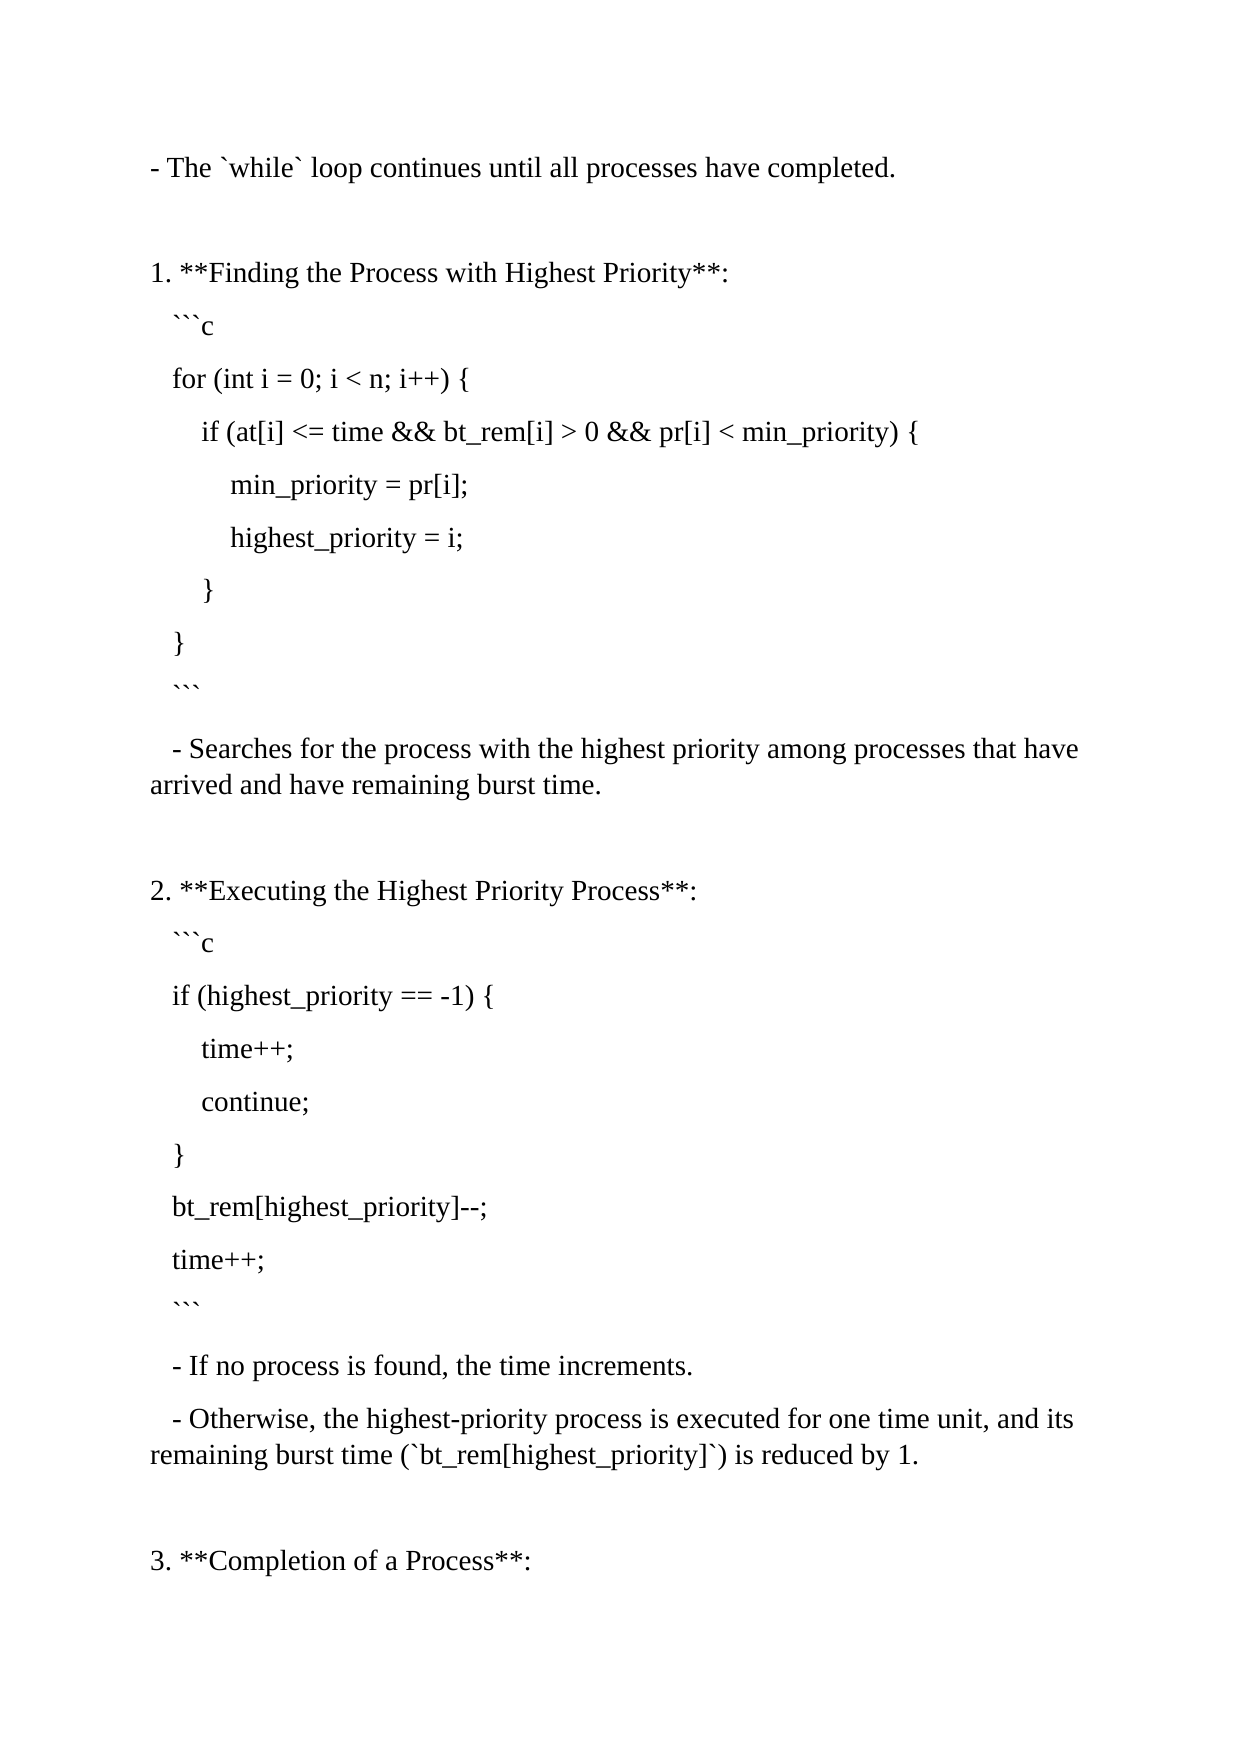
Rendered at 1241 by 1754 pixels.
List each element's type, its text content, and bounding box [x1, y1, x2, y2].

text if (at[i] <= time && bt_rem[i] > 0 && pr[i] < min_priority) { [150, 414, 1090, 448]
text } [150, 625, 1090, 659]
text } [150, 572, 1090, 606]
text - The `while` loop continues until all processes have completed. [150, 150, 1090, 183]
text } [150, 1137, 1090, 1170]
text ```c [150, 926, 1090, 959]
text if (highest_priority == -1) { [150, 978, 1090, 1012]
text ```c [150, 308, 1090, 342]
text bt_rem[highest_priority]--; [150, 1189, 1090, 1223]
text ``` [150, 678, 1090, 712]
text continue; [150, 1084, 1090, 1117]
text highest_priority = i; [150, 520, 1090, 553]
text 2. **Executing the Highest Priority Process**: [150, 873, 1090, 906]
text 1. **Finding the Process with Highest Priority**: [150, 256, 1090, 289]
text - If no process is found, the time increments. [150, 1348, 1090, 1382]
text min_priority = pr[i]; [150, 467, 1090, 500]
text for (int i = 0; i < n; i++) { [150, 361, 1090, 395]
text ``` [150, 1295, 1090, 1329]
text - Otherwise, the highest-priority process is executed for one time unit, and its remaining burst time (`bt_rem[highest_priority]`) is reduced by 1. [150, 1401, 1090, 1471]
text time++; [150, 1031, 1090, 1065]
text - Searches for the process with the highest priority among processes that have arrived and have remaining burst time. [150, 731, 1090, 801]
text time++; [150, 1242, 1090, 1276]
text 3. **Completion of a Process**: [150, 1543, 1090, 1576]
